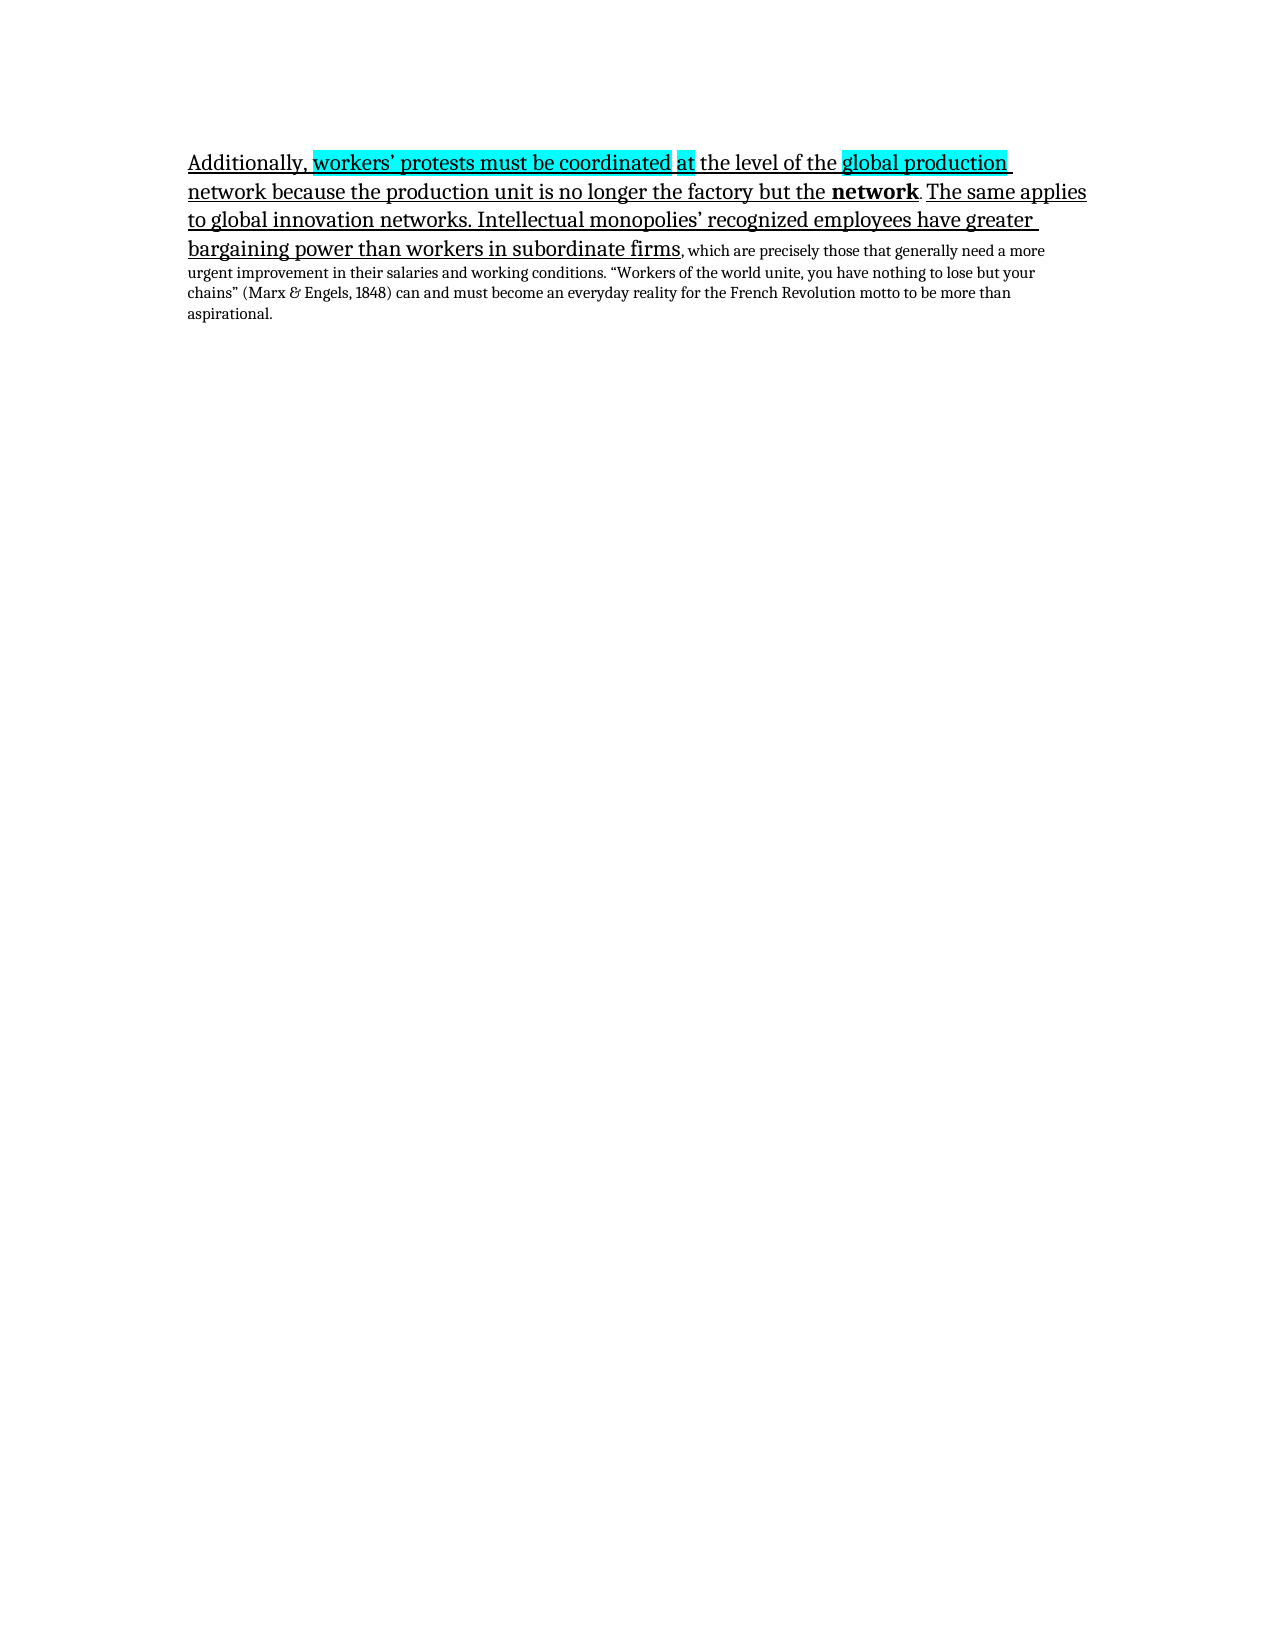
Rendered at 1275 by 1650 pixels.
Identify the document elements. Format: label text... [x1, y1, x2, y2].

text Additionally, workers’ protests must be coordinated at the level of the global production network because the production unit is no longer the factory but the network. The same applies to global innovation networks. Intellectual monopolies’ recognized employees have greater bargaining power than workers in subordinate firms, which are precisely those that generally need a more urgent improvement in their salaries and working conditions. “Workers of the world unite, you have nothing to lose but your chains” (Marx & Engels, 1848) can and must become an everyday reality for the French Revolution motto to be more than aspirational. [187, 150, 1087, 323]
